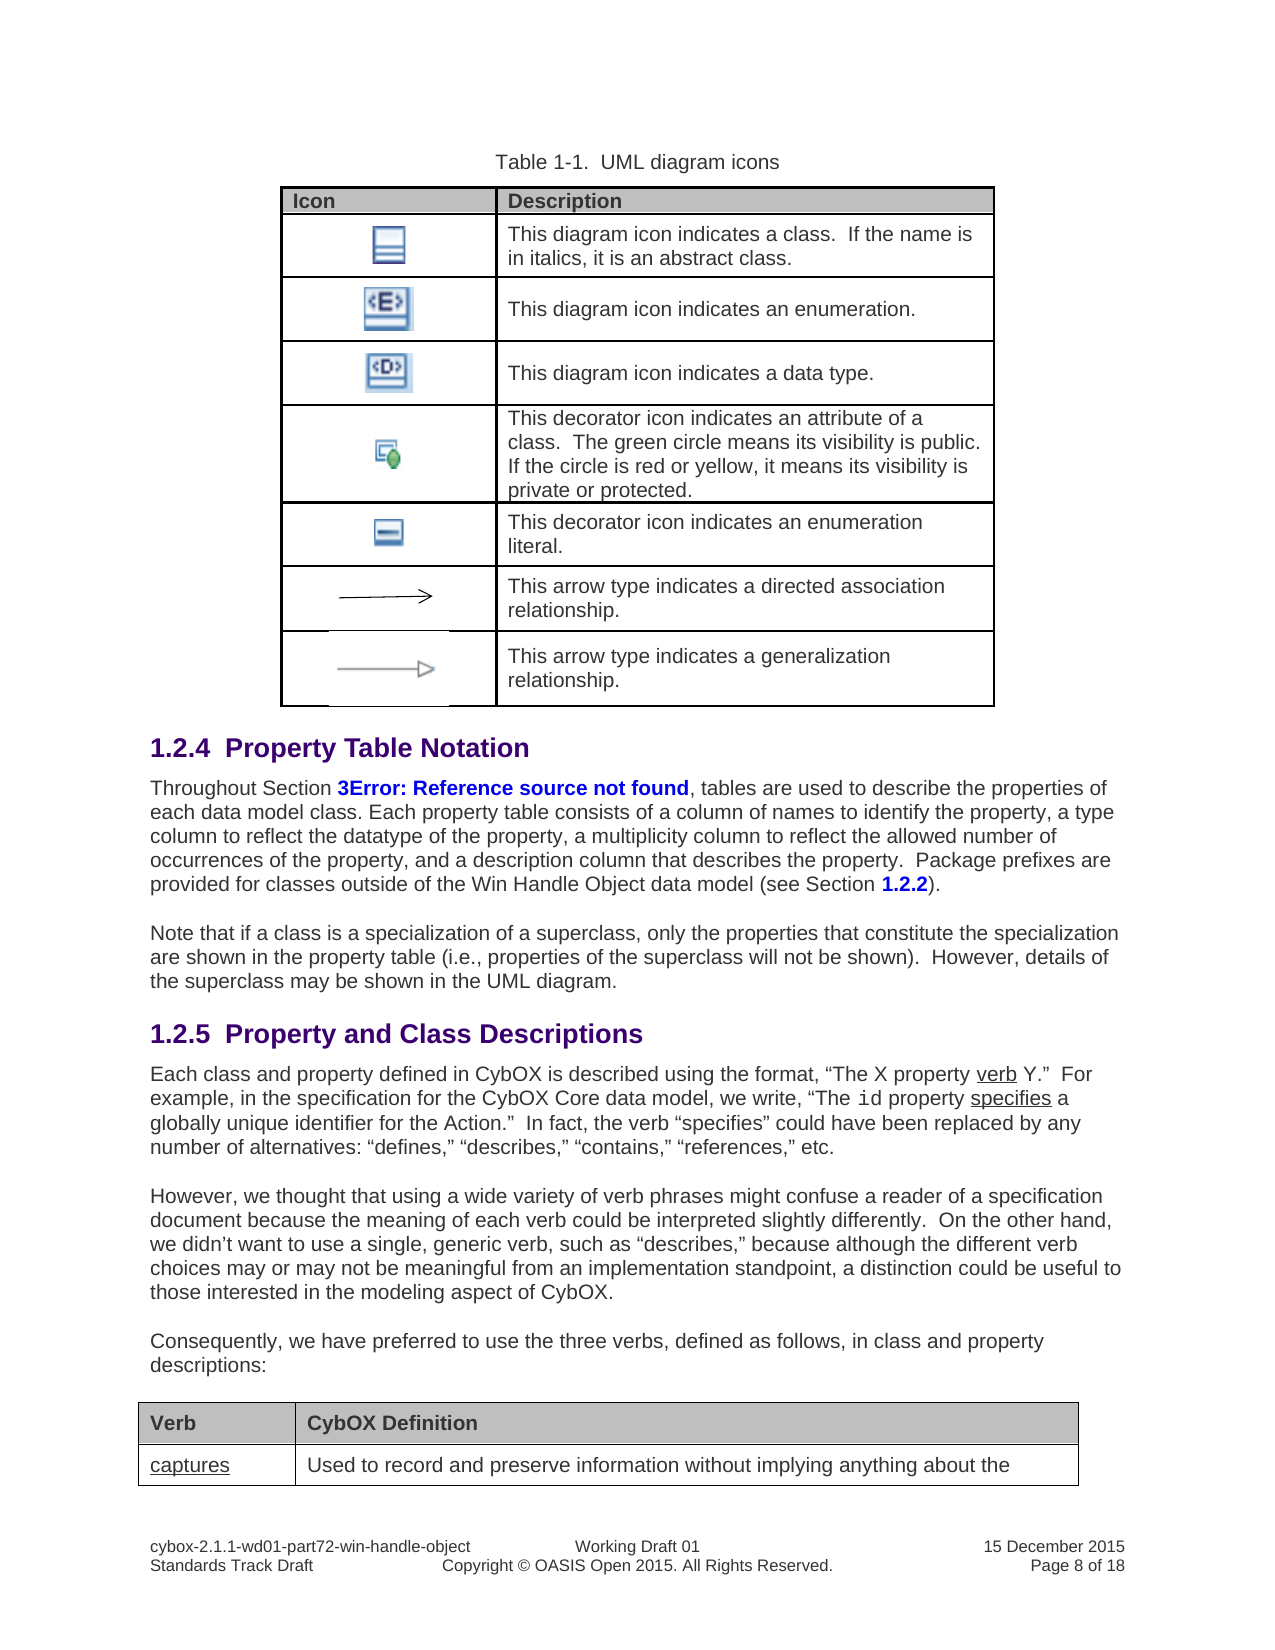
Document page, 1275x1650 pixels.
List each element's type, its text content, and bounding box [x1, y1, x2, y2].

table_header Description [498, 189, 993, 212]
table_cell This diagram icon indicates a data type. [498, 342, 993, 403]
table_cell This arrow type indicates a directed association relationship. [498, 567, 993, 629]
subtitle Property and Class Descriptions [150, 1018, 1125, 1049]
table_cell This diagram icon indicates a class. If the name is in italics, it is an abstract class. [498, 215, 993, 276]
table_cell [283, 504, 495, 565]
table_cell [283, 215, 495, 276]
table_cell [283, 632, 328, 705]
table_cell [283, 342, 495, 403]
text Note that if a class is a specialization of a superclass, only the properties that constitute the specialization are shown in the property table (i.e., properties of the superclass will not be shown). However, details of the superclass may be shown in the UML diagram. [150, 921, 1125, 993]
table_cell captures [139, 1445, 295, 1485]
text Each class and property defined in CybOX is described using the format, “The X property verb Y.” For example, in the specification for the CybOX Core data model, we write, “The id property specifies a globally unique identifier for the Action.” In fact, the verb “specifies” could have been replaced by any number of alternatives: “defines,” “describes,” “contains,” “references,” etc. [150, 1061, 1125, 1159]
table_header CybOX Definition [296, 1403, 1078, 1443]
table_header Verb [139, 1403, 295, 1443]
picture [372, 226, 406, 264]
picture [374, 519, 404, 549]
text Consequently, we have preferred to use the three verbs, defined as follows, in class and property descriptions: [150, 1329, 1125, 1377]
text However, we thought that using a wide variety of verb phrases might confuse a reader of a specification document because the meaning of each verb could be interpreted slightly differently. On the other hand, we didn’t want to use a single, generic verb, such as “describes,” because although the different verb choices may or may not be meaningful from an implementation standpoint, a distinction could be useful to those interested in the modeling aspect of CybOX. [150, 1184, 1125, 1304]
table_cell [283, 567, 495, 629]
table_cell [283, 278, 495, 340]
table_cell This decorator icon indicates an attribute of a class. The green circle means its visibility is public. If the circle is red or yellow, it means its visibility is private or protected. [498, 406, 993, 501]
table_header Icon [283, 189, 495, 212]
table_cell [283, 406, 495, 501]
table_cell This decorator icon indicates an enumeration literal. [498, 504, 993, 565]
table_cell This diagram icon indicates an enumeration. [498, 278, 993, 340]
picture [328, 631, 450, 706]
table_cell This arrow type indicates a generalization relationship. [498, 632, 993, 705]
picture [364, 353, 414, 393]
table_cell [450, 632, 495, 705]
picture [374, 438, 404, 469]
subtitle Property Table Notation [150, 732, 1125, 763]
picture [363, 287, 414, 331]
